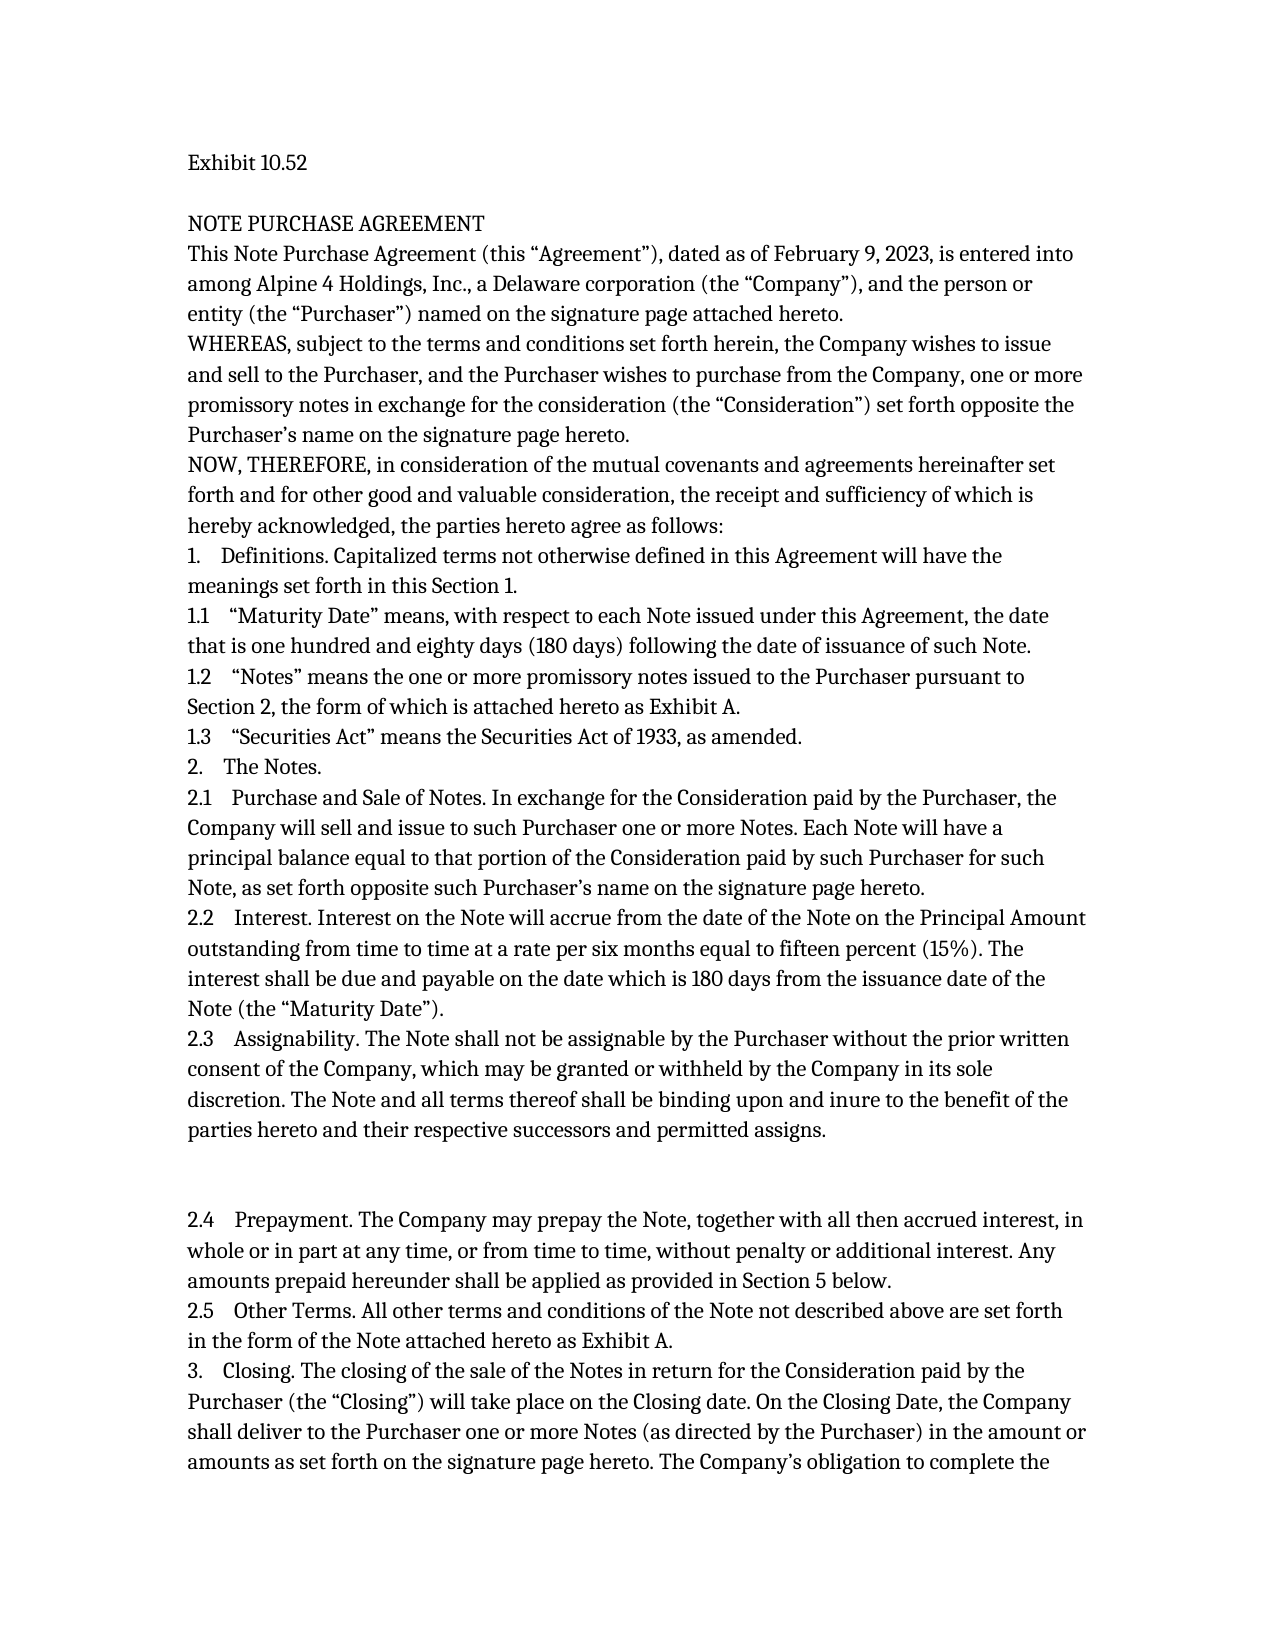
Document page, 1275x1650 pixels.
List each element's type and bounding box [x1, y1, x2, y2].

text [187, 150, 1087, 1475]
